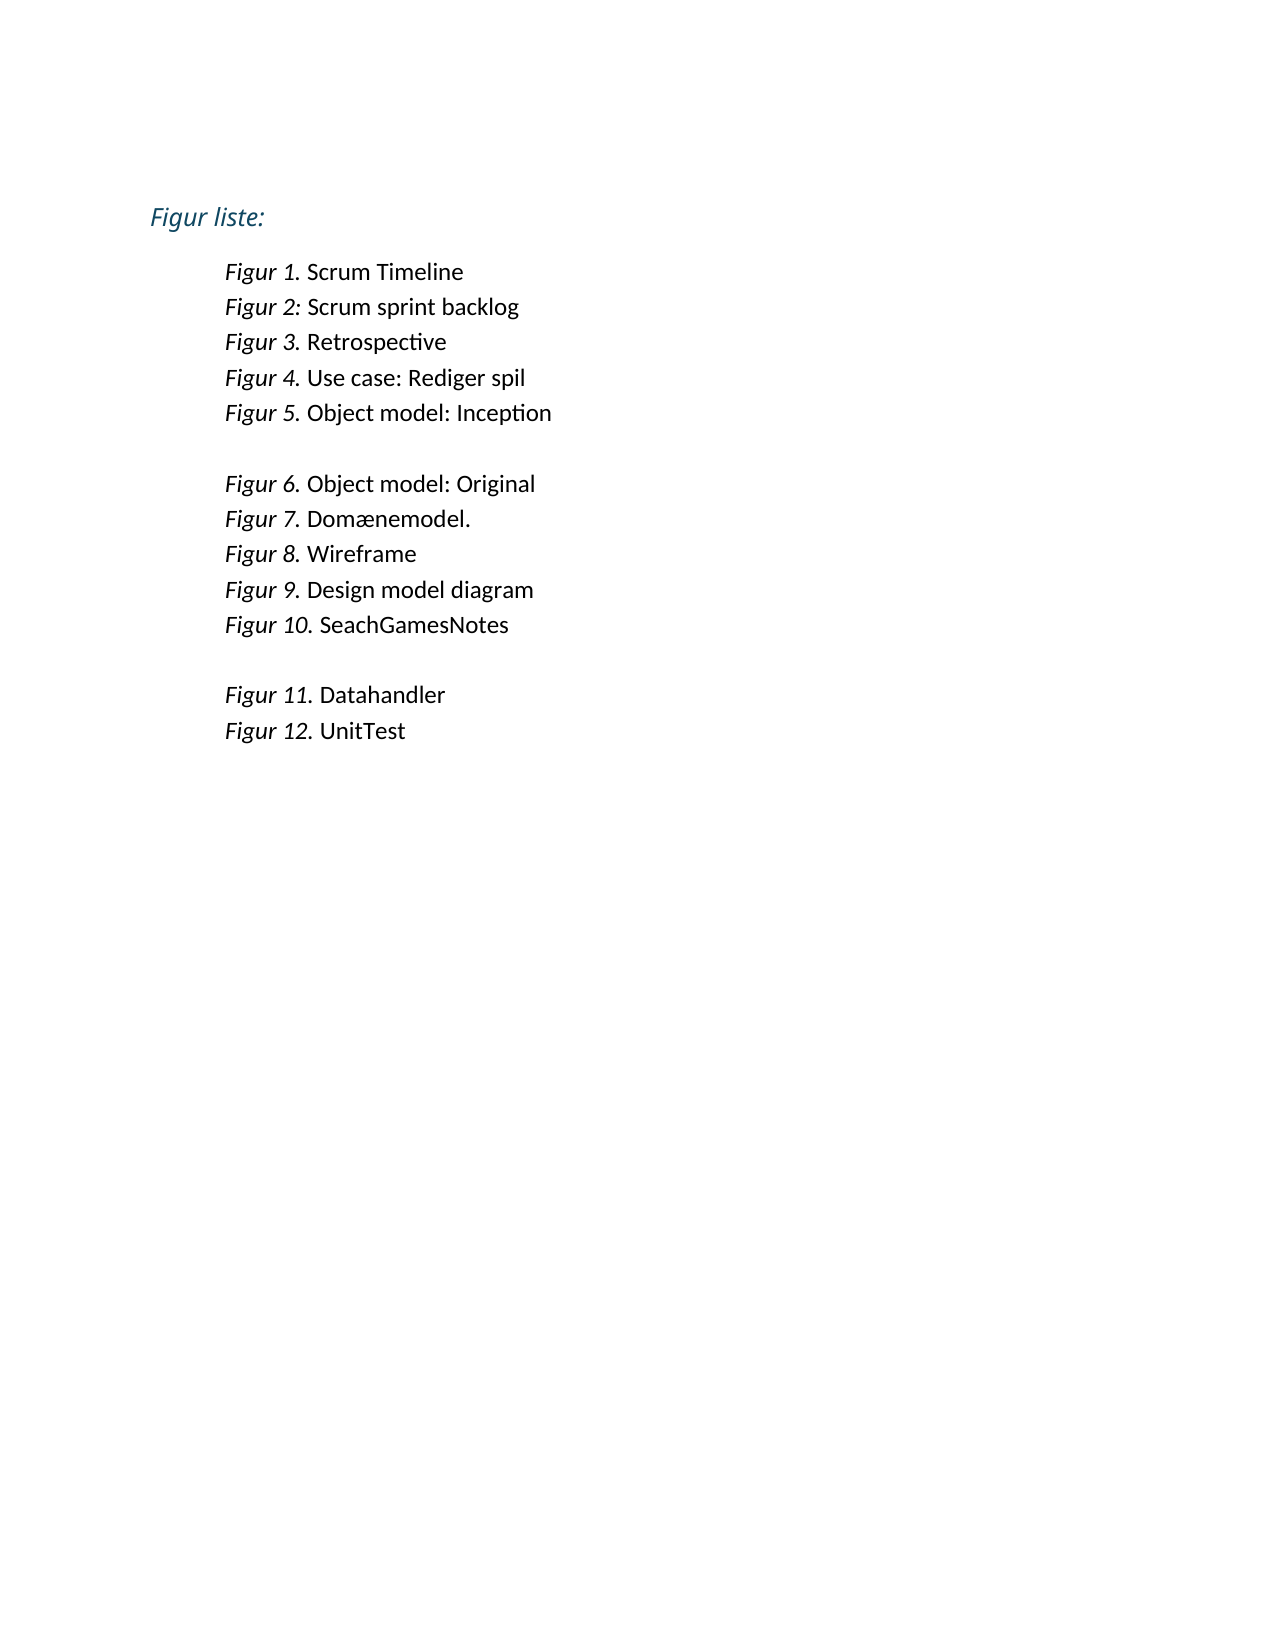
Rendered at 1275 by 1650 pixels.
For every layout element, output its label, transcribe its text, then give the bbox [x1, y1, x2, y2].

text Figur 10. SeachGamesNotes [150, 609, 1125, 639]
text Figur 11. Datahandler [150, 680, 1125, 710]
text Figur 12. UnitTest [150, 715, 1125, 746]
text Figur 7. Domænemodel. [150, 503, 1125, 534]
text Figur 4. Use case: Rediger spil [150, 362, 1125, 392]
text Figur 6. Object model: Original [150, 468, 1125, 498]
text Figur 8. Wireframe [150, 538, 1125, 569]
text Figur 1. Scrum Timeline [150, 256, 1125, 286]
text Figur 2: Scrum sprint backlog [150, 291, 1125, 322]
text Figur 9. Design model diagram [150, 574, 1125, 604]
subtitle Figur liste: [150, 200, 1125, 234]
text Figur 3. Retrospective [150, 327, 1125, 357]
text Figur 5. Object model: Inception [150, 397, 1125, 428]
